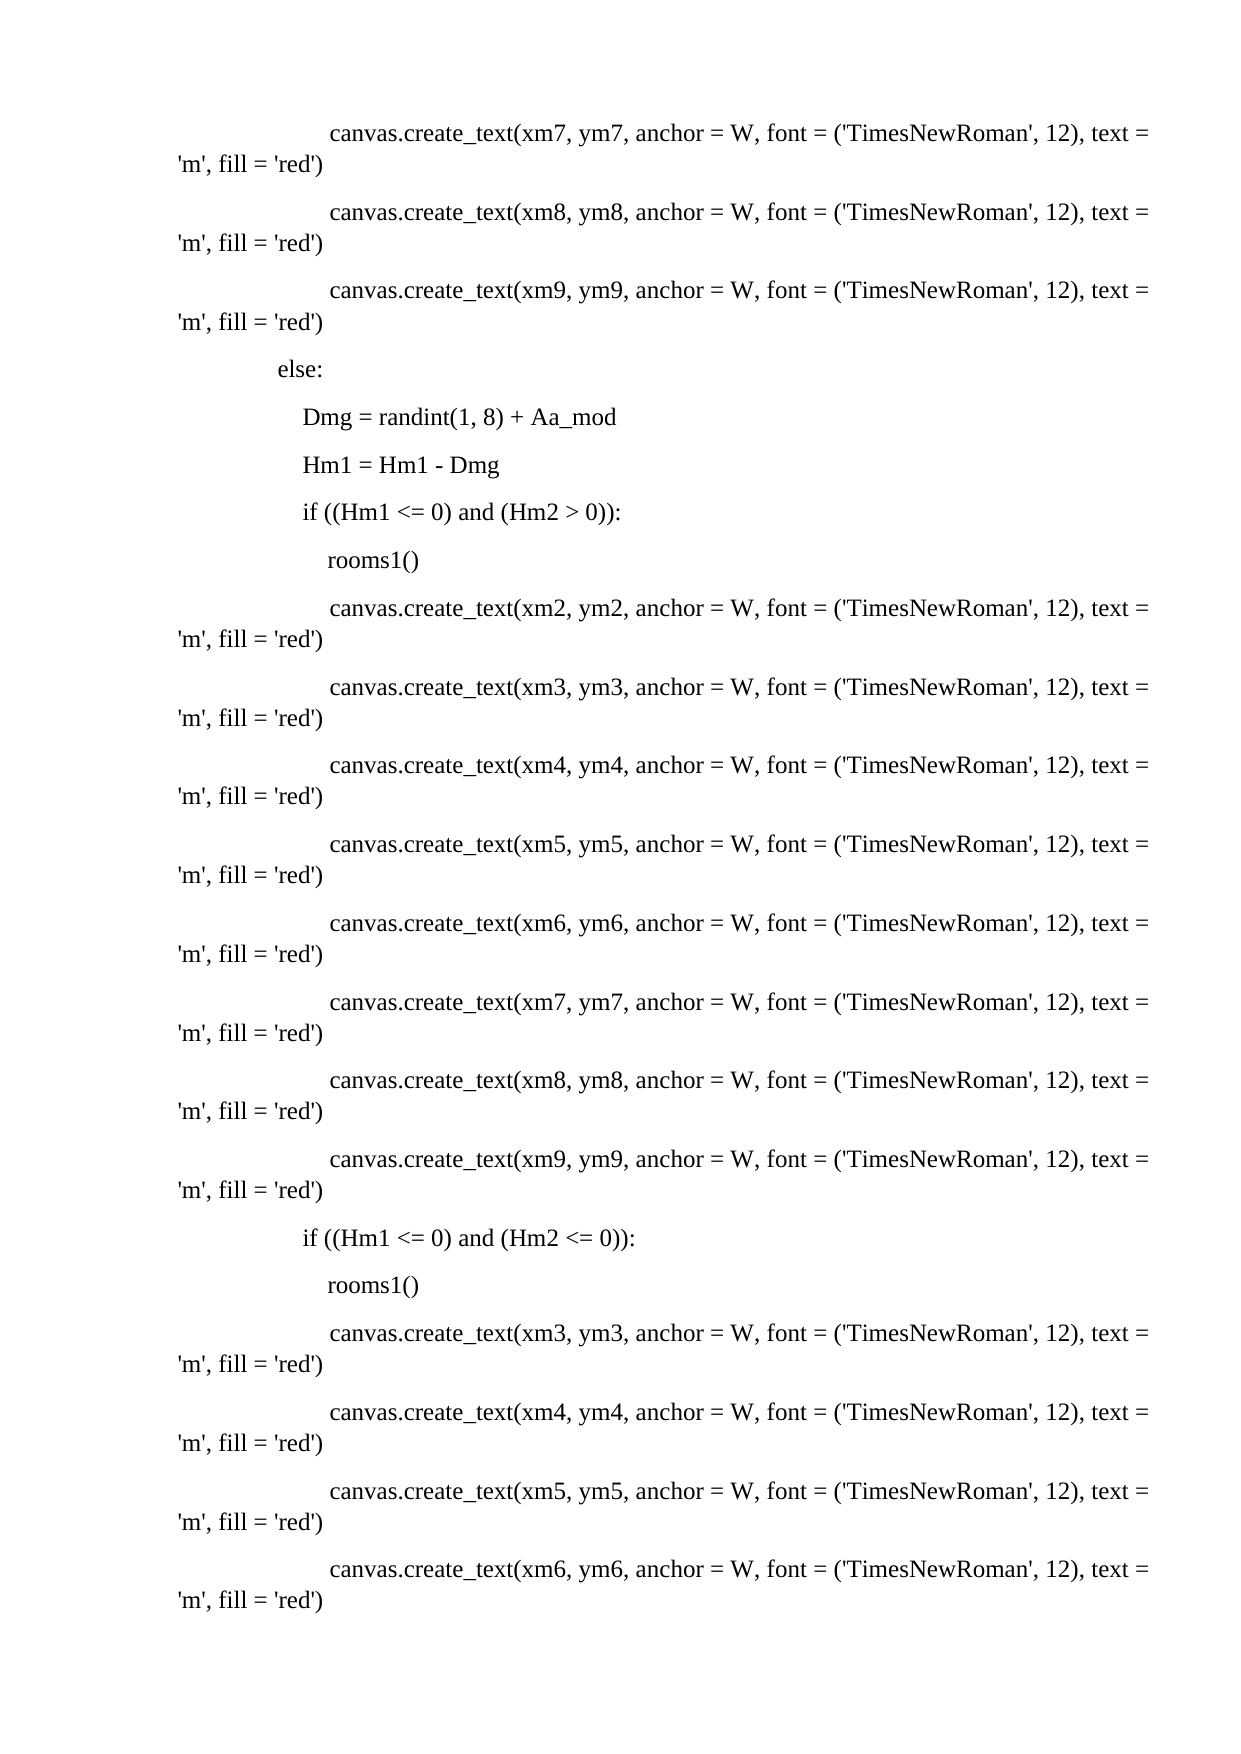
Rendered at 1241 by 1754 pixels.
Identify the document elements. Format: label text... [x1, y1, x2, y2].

text canvas.create_text(xm8, ym8, anchor = W, font = ('TimesNewRoman', 12), text = 'm', fill = 'red') [177, 197, 1152, 257]
text if ((Hm1 <= 0) and (Hm2 > 0)): [177, 497, 1152, 526]
text canvas.create_text(xm3, ym3, anchor = W, font = ('TimesNewRoman', 12), text = 'm', fill = 'red') [177, 672, 1152, 731]
text else: [177, 354, 1152, 383]
text canvas.create_text(xm9, ym9, anchor = W, font = ('TimesNewRoman', 12), text = 'm', fill = 'red') [177, 276, 1152, 335]
text canvas.create_text(xm2, ym2, anchor = W, font = ('TimesNewRoman', 12), text = 'm', fill = 'red') [177, 593, 1152, 653]
text canvas.create_text(xm7, ym7, anchor = W, font = ('TimesNewRoman', 12), text = 'm', fill = 'red') [177, 118, 1152, 178]
text canvas.create_text(xm6, ym6, anchor = W, font = ('TimesNewRoman', 12), text = 'm', fill = 'red') [177, 908, 1152, 968]
text canvas.create_text(xm5, ym5, anchor = W, font = ('TimesNewRoman', 12), text = 'm', fill = 'red') [177, 829, 1152, 889]
text rooms1() [177, 545, 1152, 574]
text canvas.create_text(xm8, ym8, anchor = W, font = ('TimesNewRoman', 12), text = 'm', fill = 'red') [177, 1065, 1152, 1125]
text canvas.create_text(xm4, ym4, anchor = W, font = ('TimesNewRoman', 12), text = 'm', fill = 'red') [177, 750, 1152, 810]
text Hm1 = Hm1 - Dmg [177, 450, 1152, 478]
text Dmg = randint(1, 8) + Aa_mod [177, 402, 1152, 431]
text canvas.create_text(xm7, ym7, anchor = W, font = ('TimesNewRoman', 12), text = 'm', fill = 'red') [177, 987, 1152, 1046]
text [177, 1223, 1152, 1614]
text canvas.create_text(xm9, ym9, anchor = W, font = ('TimesNewRoman', 12), text = 'm', fill = 'red') [177, 1144, 1152, 1204]
